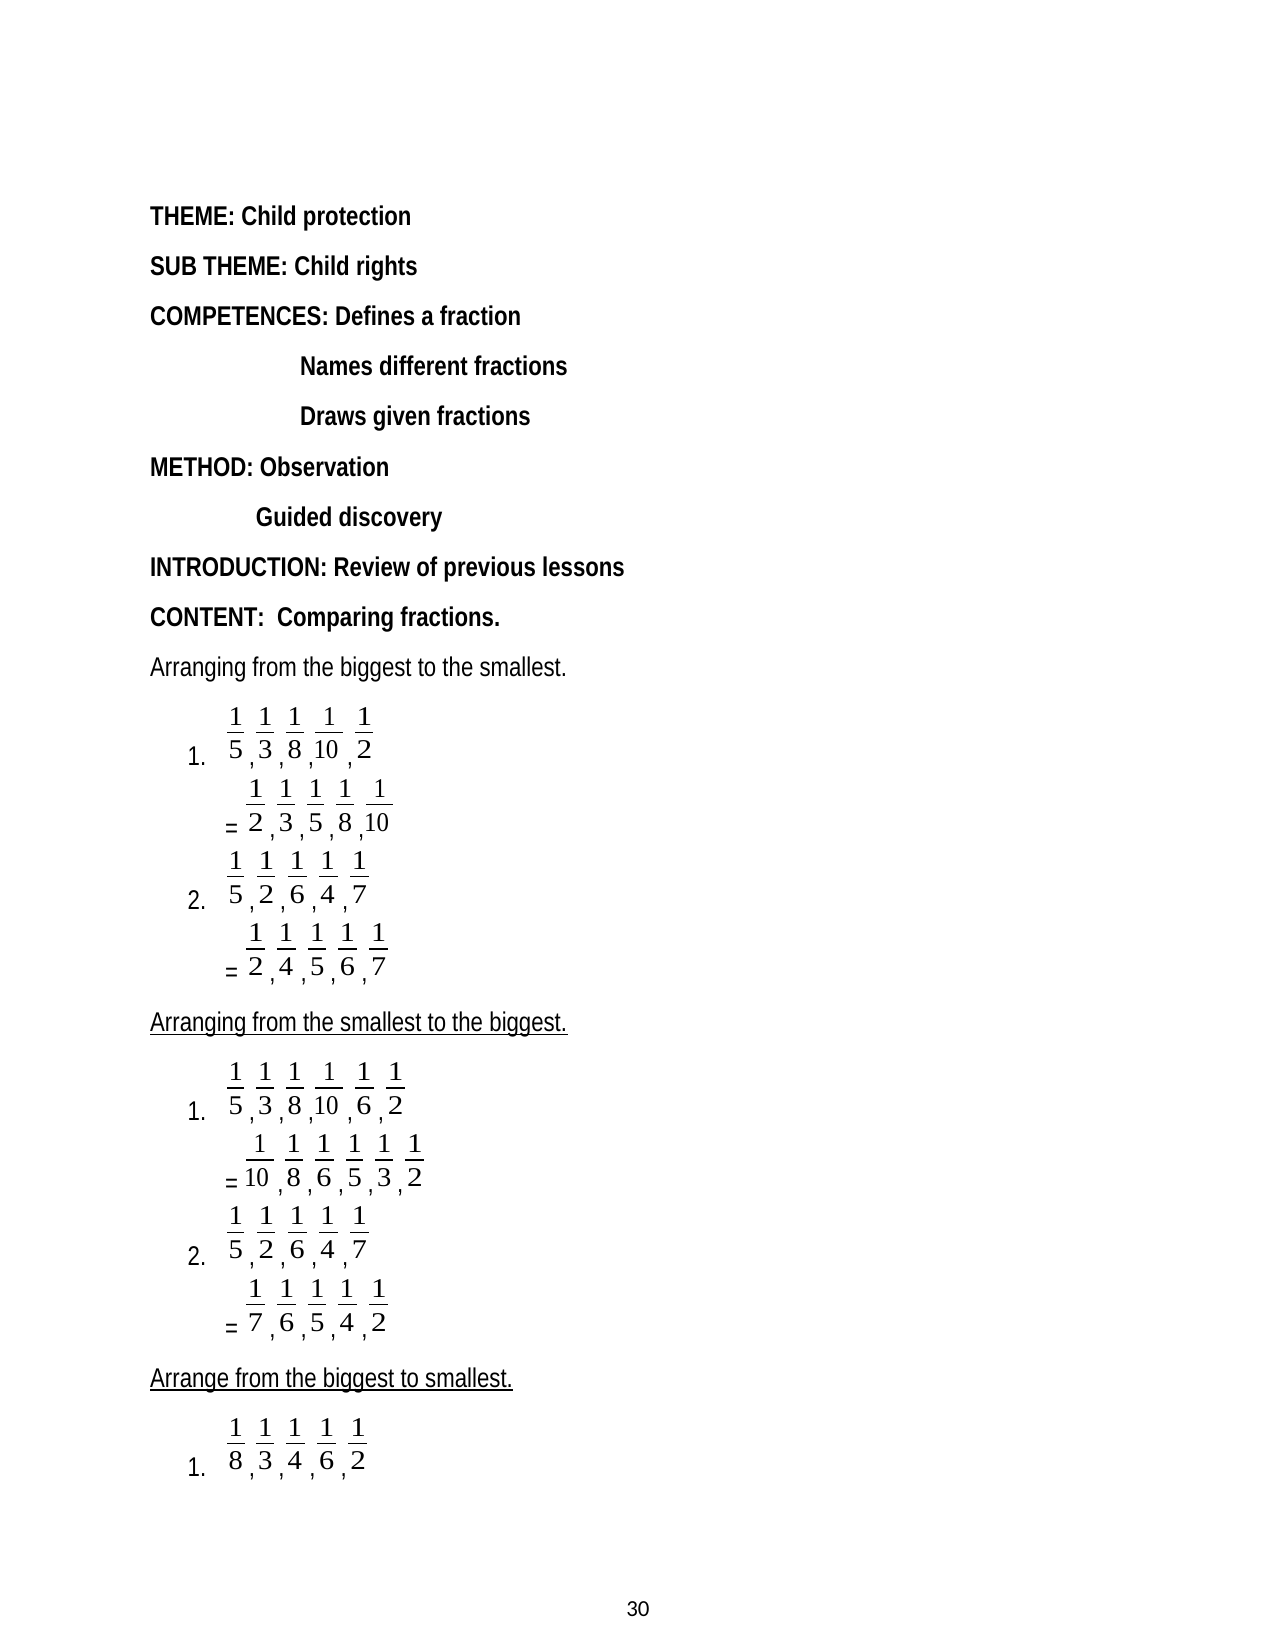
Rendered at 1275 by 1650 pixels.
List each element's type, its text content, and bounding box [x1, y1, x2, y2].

list = ,,,, [225, 918, 1125, 987]
text Arrange from the biggest to smallest. [150, 1362, 1125, 1393]
list = ,,,,, [225, 1129, 1125, 1199]
text METHOD: Observation [150, 451, 1125, 482]
text Names different fractions [150, 350, 1125, 381]
text THEME: Child protection [150, 200, 1125, 231]
list = ,,,, [225, 1273, 1125, 1343]
text Arranging from the biggest to the smallest. [150, 651, 1125, 682]
text Arranging from the smallest to the biggest. [150, 1007, 1125, 1038]
text SUB THEME: Child rights [150, 250, 1125, 281]
text INTRODUCTION: Review of previous lessons [150, 551, 1125, 582]
list ,,,, [187, 1201, 1125, 1271]
list ,,,,, [187, 1057, 1125, 1126]
list ,,,, [187, 1412, 1125, 1482]
text CONTENT: Comparing fractions. [150, 601, 1125, 632]
list ,,,, [187, 846, 1125, 915]
list ,,,, [187, 701, 1125, 771]
text Guided discovery [150, 501, 1125, 532]
text Draws given fractions [150, 401, 1125, 432]
list = ,,,, [225, 773, 1125, 843]
text COMPETENCES: Defines a fraction [150, 300, 1125, 331]
